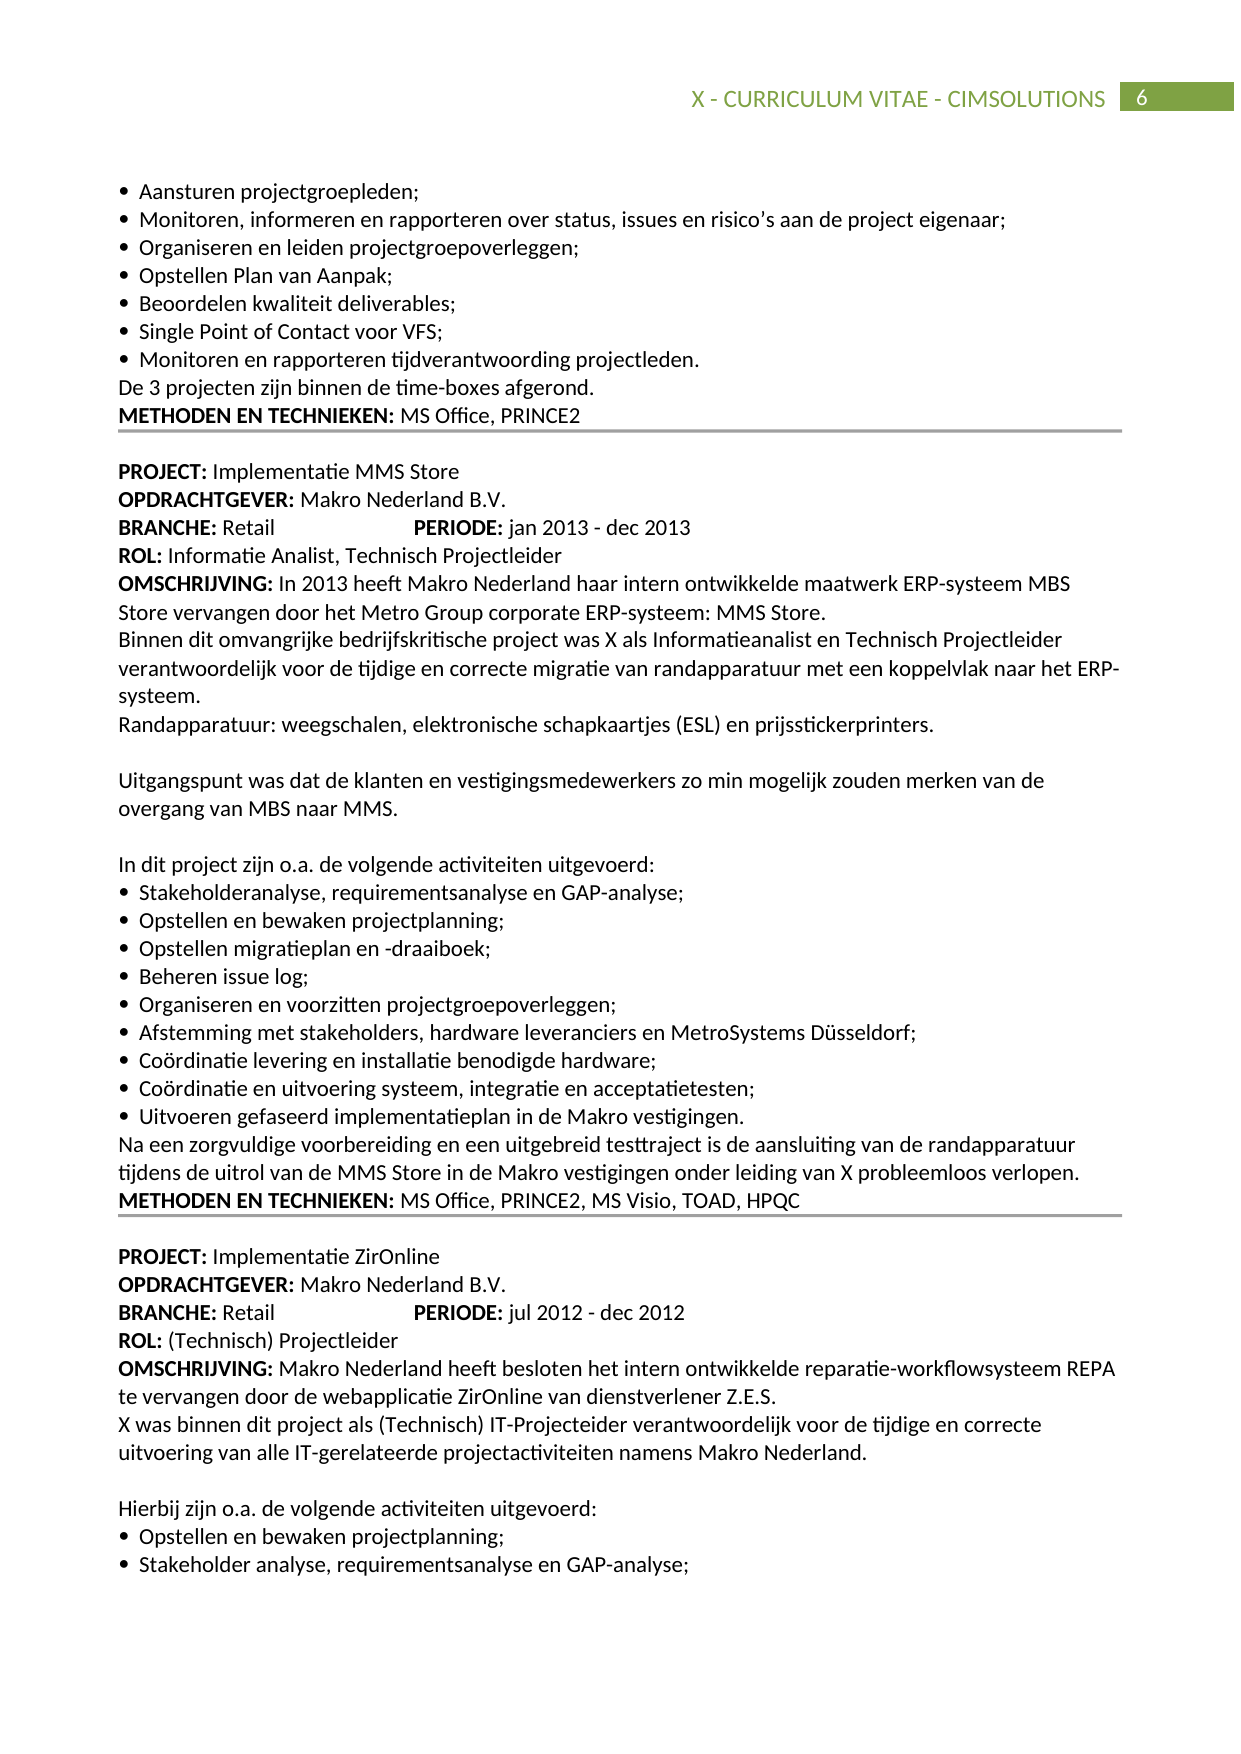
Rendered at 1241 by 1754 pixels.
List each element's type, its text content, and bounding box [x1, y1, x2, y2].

list Stakeholderanalyse, requirementsanalyse en GAP-analyse; [120, 878, 1083, 906]
list Coördinatie levering en installatie benodigde hardware; [120, 1046, 1083, 1074]
list Opstellen en bewaken projectplanning; [120, 1522, 1083, 1550]
text Hierbij zijn o.a. de volgende activiteiten uitgevoerd: [118, 1494, 1122, 1522]
text METHODEN EN TECHNIEKEN: MS Office, PRINCE2, MS Visio, TOAD, HPQC [118, 1186, 1122, 1214]
text Uitgangspunt was dat de klanten en vestigingsmedewerkers zo min mogelijk zouden merken van de overgang van MBS naar MMS. [118, 766, 1122, 822]
list Organiseren en leiden projectgroepoverleggen; [120, 233, 1083, 261]
text BRANCHE: Retail PERIODE: jan 2013 - dec 2013 [118, 513, 1122, 542]
text Randapparatuur: weegschalen, elektronische schapkaartjes (ESL) en prijsstickerprinters. [118, 710, 1122, 738]
list Beoordelen kwaliteit deliverables; [120, 289, 1083, 317]
text ROL: Informatie Analist, Technisch Projectleider [118, 542, 1122, 569]
list Afstemming met stakeholders, hardware leveranciers en MetroSystems Düsseldorf; [120, 1018, 1083, 1046]
text De 3 projecten zijn binnen de time-boxes afgerond. [118, 373, 1122, 401]
text OMSCHRIJVING: In 2013 heeft Makro Nederland haar intern ontwikkelde maatwerk ERP-systeem MBS Store vervangen door het Metro Group corporate ERP-systeem: MMS Store. [118, 569, 1122, 626]
list Monitoren, informeren en rapporteren over status, issues en risico’s aan de project eigenaar; [120, 205, 1083, 233]
text OMSCHRIJVING: Makro Nederland heeft besloten het intern ontwikkelde reparatie-workflowsysteem REPA te vervangen door de webapplicatie ZirOnline van dienstverlener Z.E.S. [118, 1354, 1122, 1410]
text Na een zorgvuldige voorbereiding en een uitgebreid testtraject is de aansluiting van de randapparatuur tijdens de uitrol van de MMS Store in de Makro vestigingen onder leiding van probleemloos verlopen. [118, 1130, 1122, 1186]
list Opstellen en bewaken projectplanning; [120, 906, 1083, 934]
list Organiseren en voorzitten projectgroepoverleggen; [120, 990, 1083, 1018]
text OPDRACHTGEVER: Makro Nederland B.V. [118, 486, 1122, 513]
list Monitoren en rapporteren tijdverantwoording projectleden. [120, 345, 1083, 373]
list Coördinatie en uitvoering systeem, integratie en acceptatietesten; [120, 1074, 1083, 1102]
text was binnen dit project als (Technisch) IT-Projecteider verantwoordelijk voor de tijdige en correcte uitvoering van alle IT-gerelateerde projectactiviteiten namens Makro Nederland. [118, 1410, 1122, 1466]
text Binnen dit omvangrijke bedrijfskritische project was als Informatieanalist en Technisch Projectleider verantwoordelijk voor de tijdige en correcte migratie van randapparatuur met een koppelvlak naar het ERP-systeem. [118, 626, 1122, 710]
text ROL: (Technisch) Projectleider [118, 1326, 1122, 1354]
text PROJECT: Implementatie MMS Store [118, 457, 1122, 486]
text In dit project zijn o.a. de volgende activiteiten uitgevoerd: [118, 850, 1122, 878]
list Stakeholder analyse, requirementsanalyse en GAP-analyse; [120, 1550, 1083, 1578]
list Single Point of Contact voor VFS; [120, 317, 1083, 345]
text BRANCHE: Retail PERIODE: jul 2012 - dec 2012 [118, 1298, 1122, 1326]
list Beheren issue log; [120, 962, 1083, 990]
list Aansturen projectgroepleden; [120, 177, 1083, 205]
text PROJECT: Implementatie ZirOnline [118, 1242, 1122, 1270]
list Uitvoeren gefaseerd implementatieplan in de Makro vestigingen. [120, 1102, 1083, 1130]
text OPDRACHTGEVER: Makro Nederland B.V. [118, 1270, 1122, 1298]
list Opstellen Plan van Aanpak; [120, 261, 1083, 289]
list Opstellen migratieplan en -draaiboek; [120, 934, 1083, 962]
text METHODEN EN TECHNIEKEN: MS Office, PRINCE2 [118, 401, 1122, 429]
